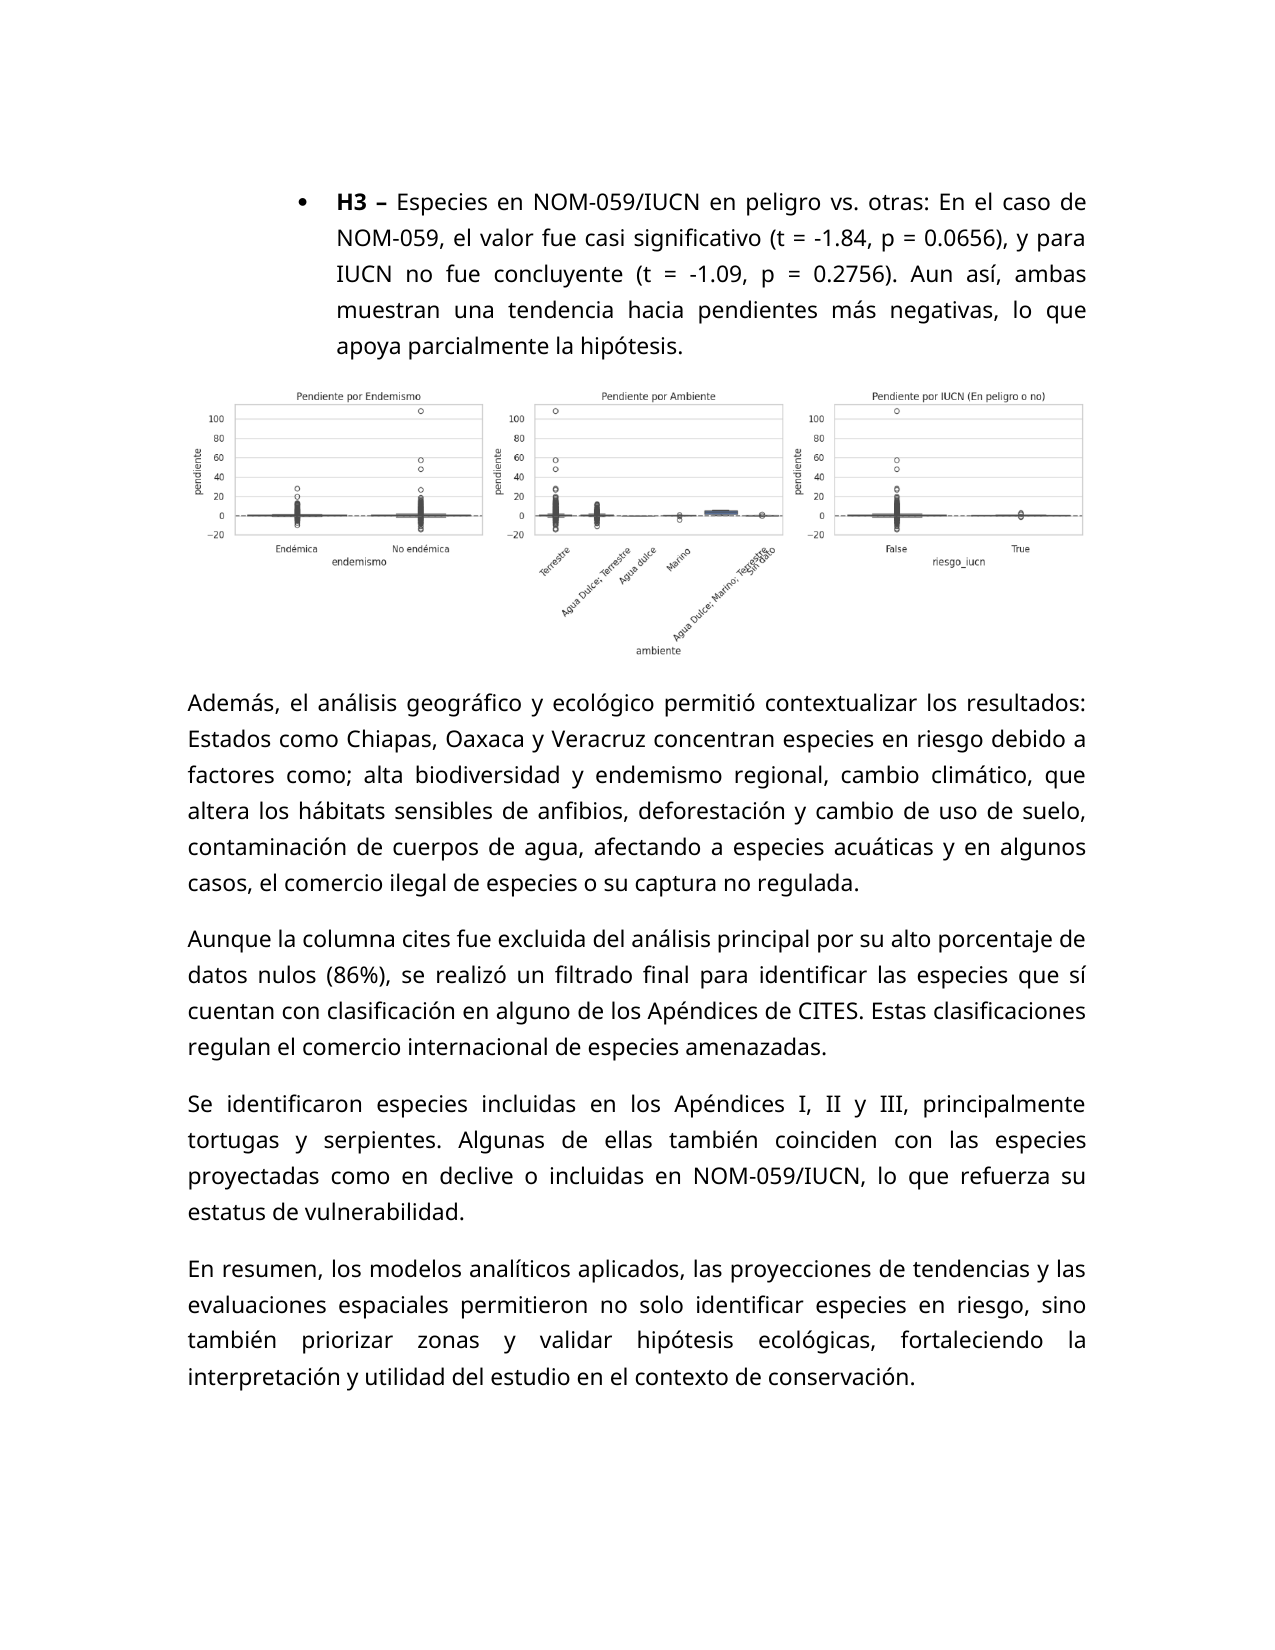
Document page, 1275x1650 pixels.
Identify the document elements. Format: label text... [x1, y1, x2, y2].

list H3 – Especies en NOM-059/IUCN en peligro vs. otras: En el caso de NOM-059, el valor fue casi significativo (t = -1.84, p = 0.0656), y para IUCN no fue concluyente (t = -1.09, p = 0.2756). Aun así, ambas muestran una tendencia hacia pendientes más negativas, lo que apoya parcialmente la hipótesis. [299, 186, 1087, 361]
text Se identificaron especies incluidas en los Apéndices I, II y III, principalmente tortugas y serpientes. Algunas de ellas también coinciden con las especies proyectadas como en declive o incluidas en NOM-059/IUCN, lo que refuerza su estatus de vulnerabilidad. [187, 1088, 1087, 1227]
text En resumen, los modelos analíticos aplicados, las proyecciones de tendencias y las evaluaciones espaciales permitieron no solo identificar especies en riesgo, sino también priorizar zonas y validar hipótesis ecológicas, fortaleciendo la interpretación y utilidad del estudio en el contexto de conservación. [187, 1253, 1087, 1392]
picture [187, 386, 1088, 662]
text Además, el análisis geográfico y ecológico permitió contextualizar los resultados: Estados como Chiapas, Oaxaca y Veracruz concentran especies en riesgo debido a factores como; alta biodiversidad y endemismo regional, cambio climático, que altera los hábitats sensibles de anfibios, deforestación y cambio de uso de suelo, contaminación de cuerpos de agua, afectando a especies acuáticas y en algunos casos, el comercio ilegal de especies o su captura no regulada. [187, 687, 1087, 898]
text Aunque la columna cites fue excluida del análisis principal por su alto porcentaje de datos nulos (86%), se realizó un filtrado final para identificar las especies que sí cuentan con clasificación en alguno de los Apéndices de CITES. Estas clasificaciones regulan el comercio internacional de especies amenazadas. [187, 923, 1087, 1062]
